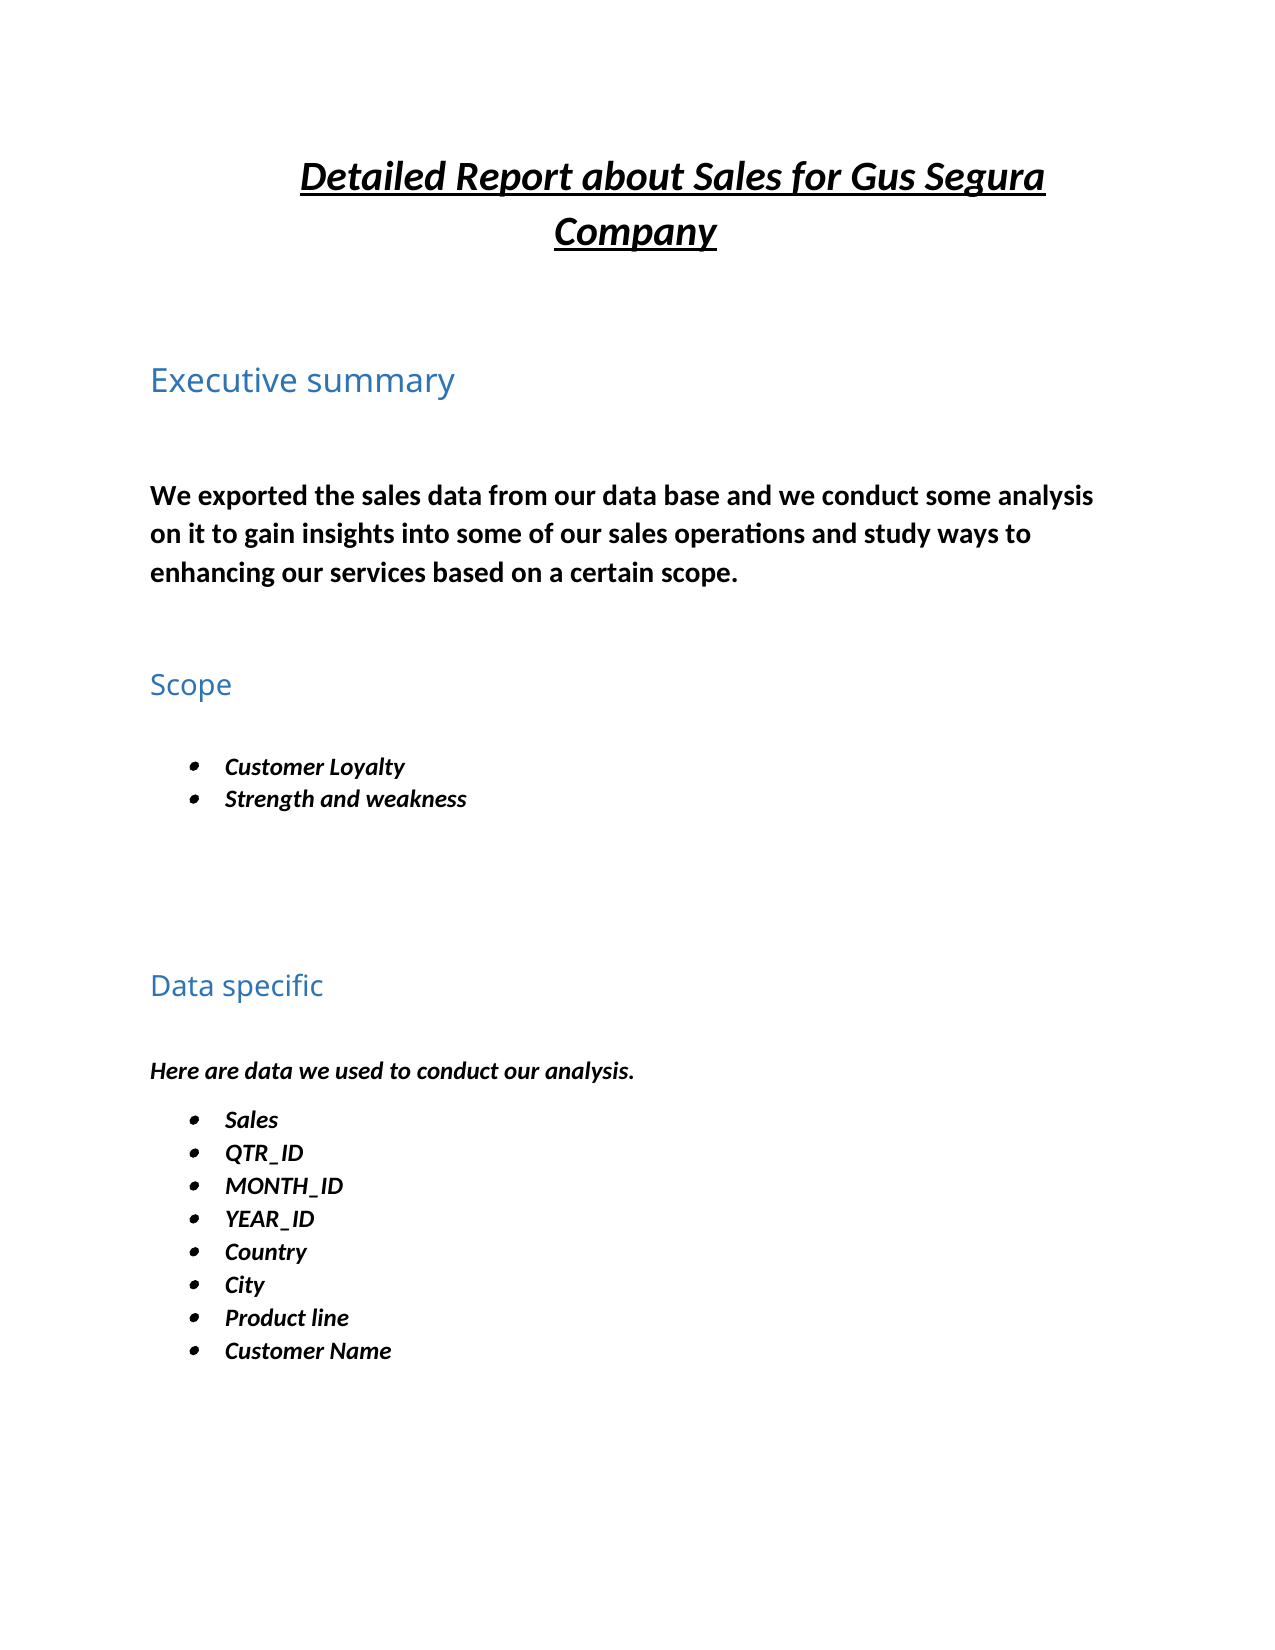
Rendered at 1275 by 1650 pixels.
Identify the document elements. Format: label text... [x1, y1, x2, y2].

list Country [187, 1236, 1125, 1267]
text We exported the sales data from our data base and we conduct some analysis on it to gain insights into some of our sales operations and study ways to enhancing our services based on a certain scope. [150, 477, 1125, 589]
list Customer Loyalty [187, 751, 1125, 781]
list Sales [187, 1104, 1125, 1135]
list YEAR_ID [187, 1203, 1125, 1234]
list MONTH_ID [187, 1170, 1125, 1201]
list Product line [187, 1302, 1125, 1333]
list Strength and weakness [187, 784, 1125, 814]
list City [187, 1269, 1125, 1300]
subtitle Executive summary [150, 356, 1125, 402]
text Detailed Report about Sales for Gus Segura Company [150, 150, 1125, 256]
list Customer Name [187, 1335, 1125, 1366]
list QTR_ID [187, 1137, 1125, 1168]
text Here are data we used to conduct our analysis. [150, 1055, 1125, 1086]
subtitle Scope [150, 664, 1125, 704]
subtitle Data specific [150, 965, 1125, 1005]
